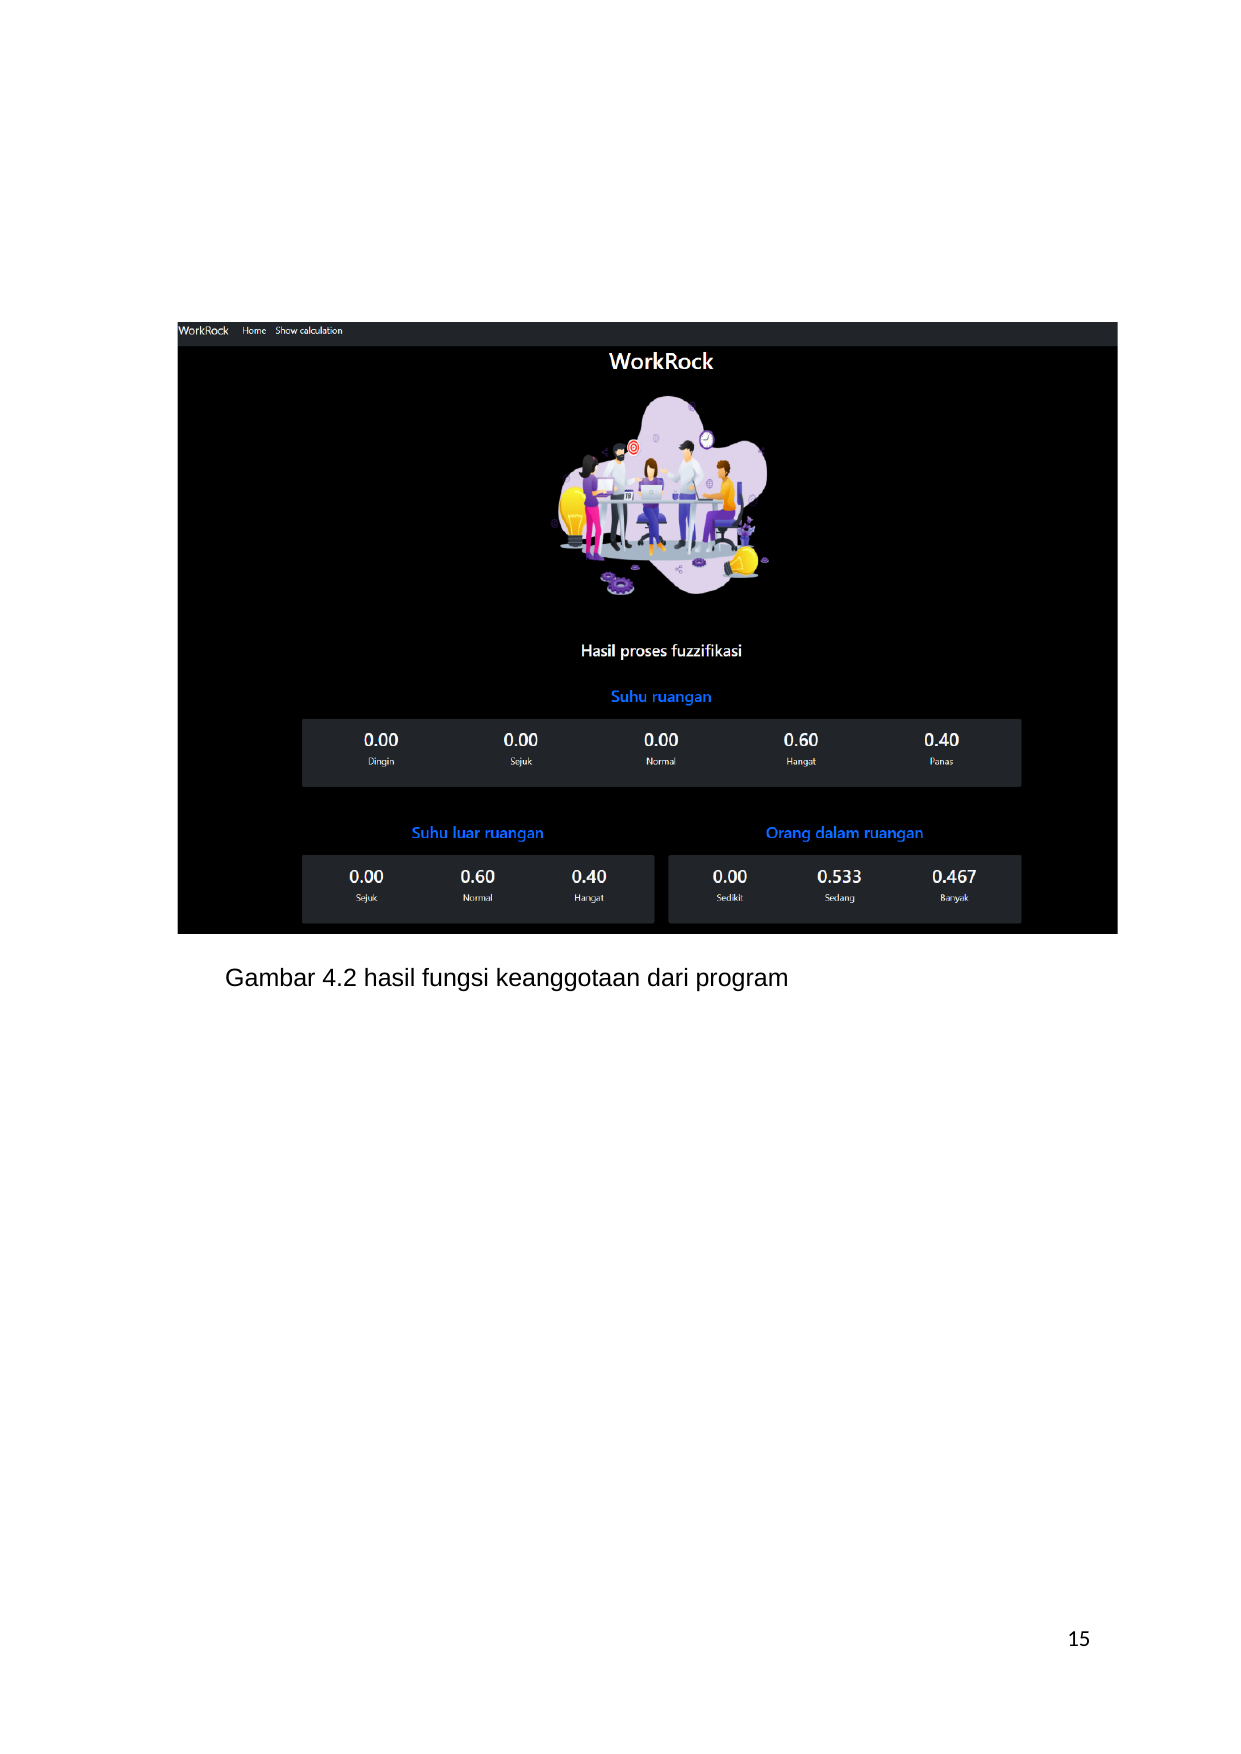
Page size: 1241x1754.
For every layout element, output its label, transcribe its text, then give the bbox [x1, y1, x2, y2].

picture [177, 322, 1118, 934]
